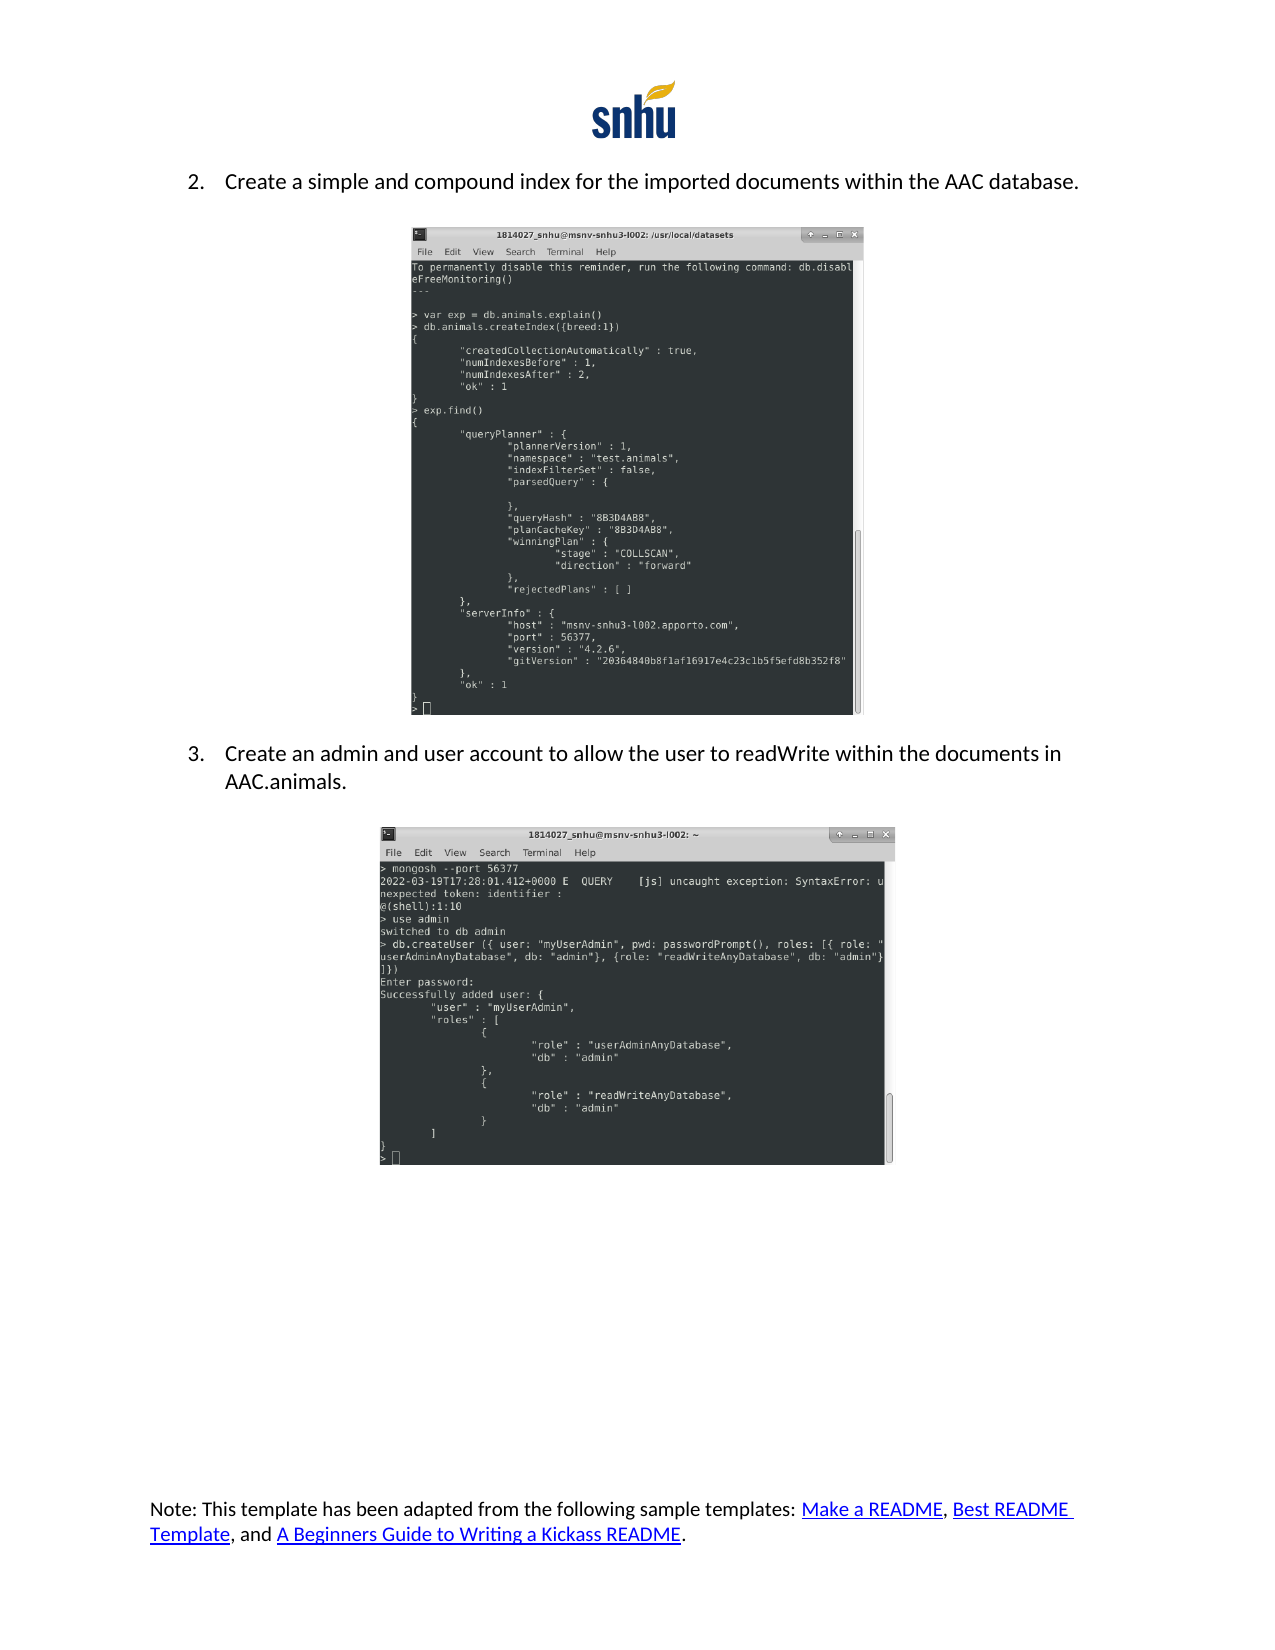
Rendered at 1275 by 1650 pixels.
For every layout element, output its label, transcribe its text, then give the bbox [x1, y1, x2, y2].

list Create an admin and user account to allow the user to readWrite within the documents in AAC.animals. [187, 739, 1125, 795]
picture [573, 75, 702, 147]
picture [379, 827, 896, 1165]
picture [411, 227, 864, 715]
list Create a simple and compound index for the imported documents within the AAC database. [187, 167, 1125, 195]
